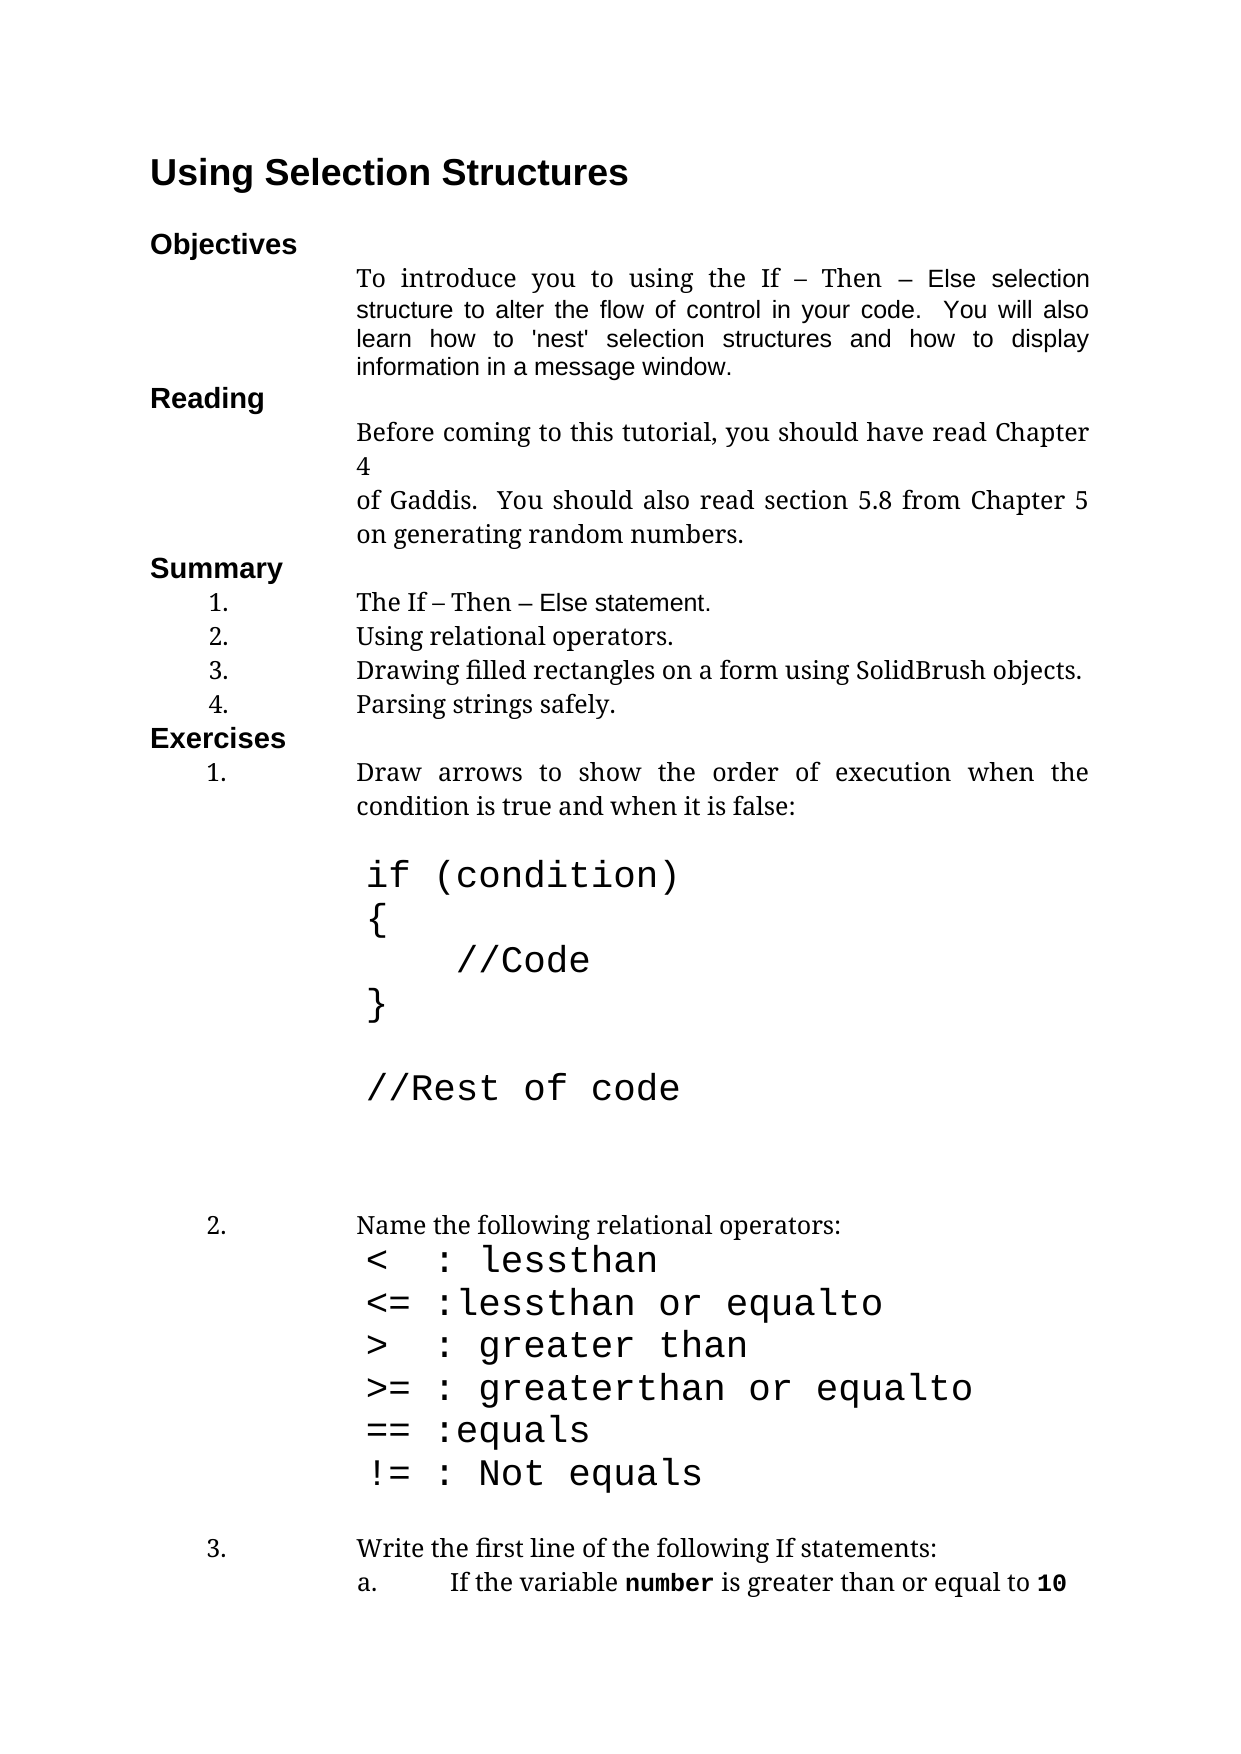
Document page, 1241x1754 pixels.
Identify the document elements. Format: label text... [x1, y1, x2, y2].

text //Rest of code [366, 1069, 1090, 1111]
text Using Selection Structures [150, 150, 1090, 193]
text a. If the variable number is greater than or equal to 10 [357, 1565, 1090, 1599]
text //Code [366, 941, 1090, 984]
text > : greater than [366, 1327, 1090, 1369]
text { [366, 899, 1090, 941]
text 2. Name the following relational operators: [150, 1207, 1090, 1242]
text Summary [150, 551, 1090, 584]
text if (condition) [366, 856, 1090, 899]
text 3. Write the first line of the following If statements: [150, 1531, 1090, 1565]
text 1. Draw arrows to show the order of execution when the condition is true and when it is false: [150, 754, 1090, 822]
text < : lessthan [366, 1242, 1090, 1284]
text 3. Drawing filled rectangles on a form using SolidBrush objects. [150, 652, 1090, 687]
text == :equals [366, 1412, 1090, 1454]
text 2. Using relational operators. [150, 618, 1090, 652]
text Objectives [150, 227, 1090, 261]
text != : Not equals [366, 1454, 1090, 1497]
text 1. The If – Then – Else statement. [150, 584, 1090, 618]
text Exercises [150, 721, 1090, 754]
text <= :lessthan or equalto [366, 1284, 1090, 1327]
text Reading [150, 381, 1090, 414]
text >= : greaterthan or equalto [366, 1369, 1090, 1412]
text } [366, 984, 1090, 1026]
text Before coming to this tutorial, you should have read Chapter 4 of Gaddis. You should also read section 5.8 from Chapter 5 on generating random numbers. [150, 414, 1090, 551]
text To introduce you to using the If – Then – Else selection structure to alter the flow of control in your code. You will also learn how to 'nest' selection structures and how to display information in a message window. [150, 261, 1090, 381]
text 4. Parsing strings safely. [150, 687, 1090, 721]
